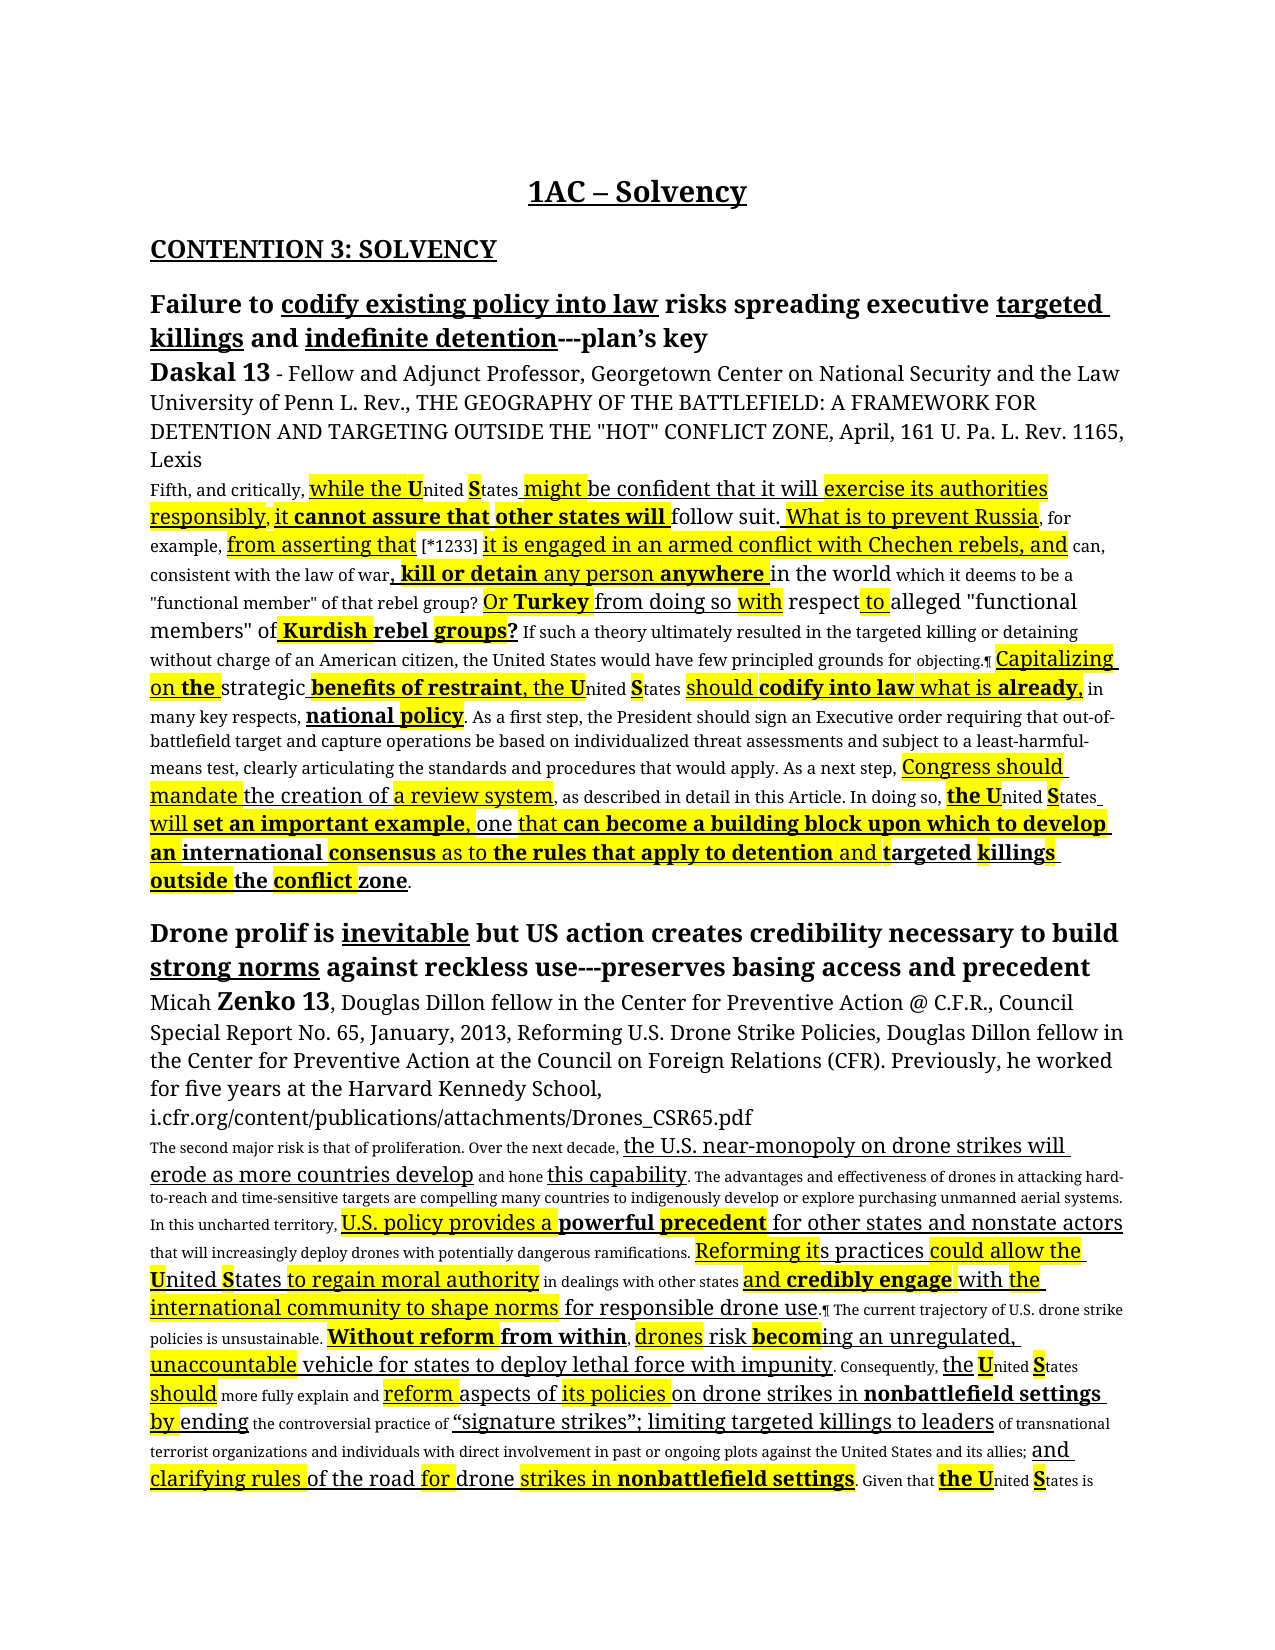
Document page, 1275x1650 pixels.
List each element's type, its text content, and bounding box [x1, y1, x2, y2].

text Daskal 13 - Fellow and Adjunct Professor, Georgetown Center on National Security and the Law [150, 354, 1125, 388]
subtitle 1AC – Solvency [150, 171, 1125, 211]
text Micah Zenko 13, Douglas Dillon fellow in the Center for Preventive Action @ C.F.R., Council Special Report No. 65, January, 2013, Reforming U.S. Drone Strike Policies, Douglas Dillon fellow in the Center for Preventive Action at the Council on Foreign Relations (CFR). Previously, he worked for five years at the Harvard Kennedy School, i.cfr.org/content/publications/attachments/Drones_CSR65.pdf [150, 983, 1125, 1131]
text Drone prolif is inevitable but US action creates credibility necessary to build strong norms against reckless use---preserves basing access and precedent [150, 915, 1125, 983]
text Fifth, and critically, while the United States might be confident that it will exercise its authorities responsibly, it cannot assure that other states will follow suit. What is to prevent Russia, for example, from asserting that [*1233] it is engaged in an armed conflict with Chechen rebels, and can, consistent with the law of war, kill or detain any person anywhere in the world which it deems to be a "functional member" of that rebel group? Or Turkey from doing so with respect to alleged "functional members" of Kurdish rebel groups? If such a theory ultimately resulted in the targeted killing or detaining without charge of an American citizen, the United States would have few principled grounds for objecting.¶ Capitalizing on the strategic benefits of restraint, the United States should codify into law what is already, in many key respects, national policy. As a first step, the President should sign an Executive order requiring that out-of-battlefield target and capture operations be based on individualized threat assessments and subject to a least-harmful-means test, clearly articulating the standards and procedures that would apply. As a next step, Congress should mandate the creation of a review system, as described in detail in this Article. In doing so, the United States will set an important example, one that can become a building block upon which to develop an international consensus as to the rules that apply to detention and targeted killings outside the conflict zone. [150, 474, 1125, 894]
text Failure to codify existing policy into law risks spreading executive targeted killings and indefinite detention---plan’s key [150, 286, 1125, 354]
subtitle CONTENTION 3: SOLVENCY [150, 231, 1125, 265]
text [150, 1131, 1125, 1492]
text University of Penn L. Rev., THE GEOGRAPHY OF THE BATTLEFIELD: A FRAMEWORK FOR DETENTION AND TARGETING OUTSIDE THE "HOT" CONFLICT ZONE, April, 161 U. Pa. L. Rev. 1165, Lexis [150, 388, 1125, 474]
